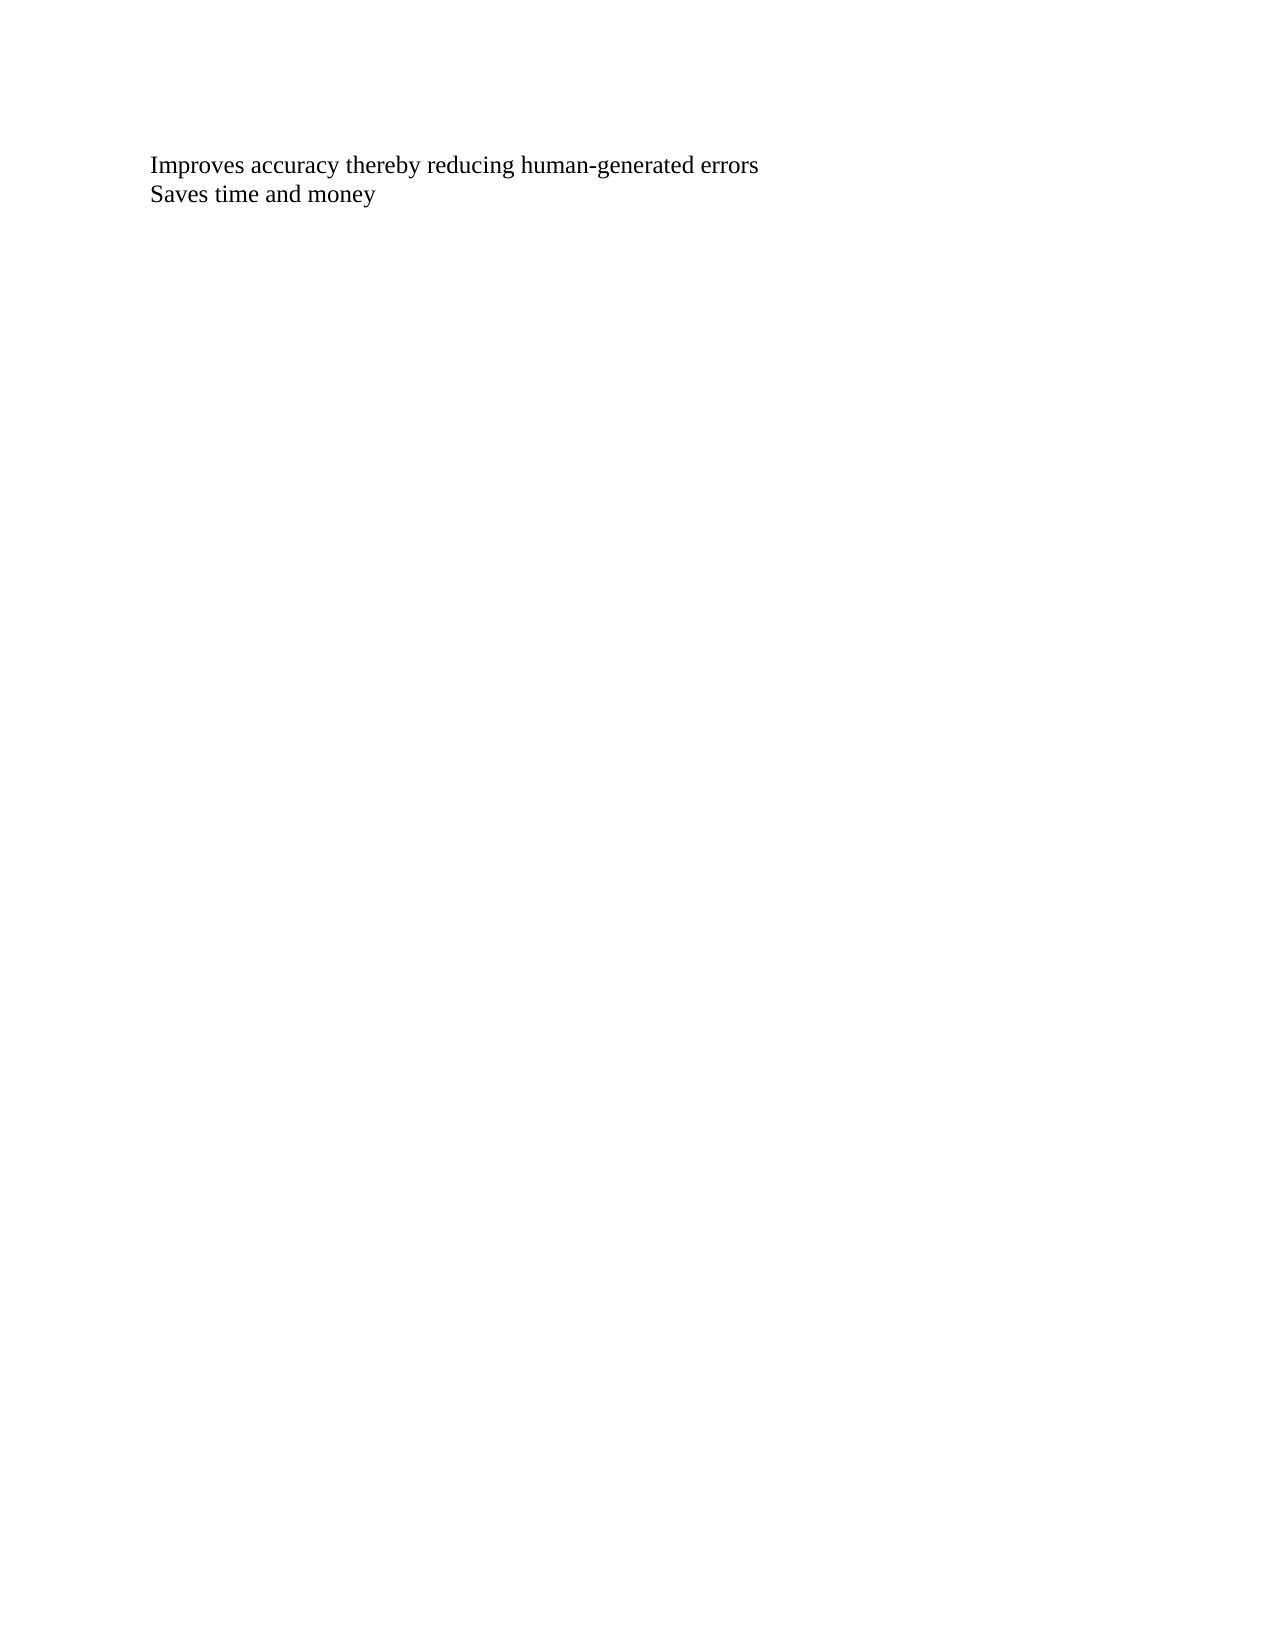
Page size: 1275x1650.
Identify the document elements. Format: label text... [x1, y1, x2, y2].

text Improves accuracy thereby reducing human-generated errors [150, 150, 1125, 179]
text Saves time and money [150, 179, 1125, 207]
